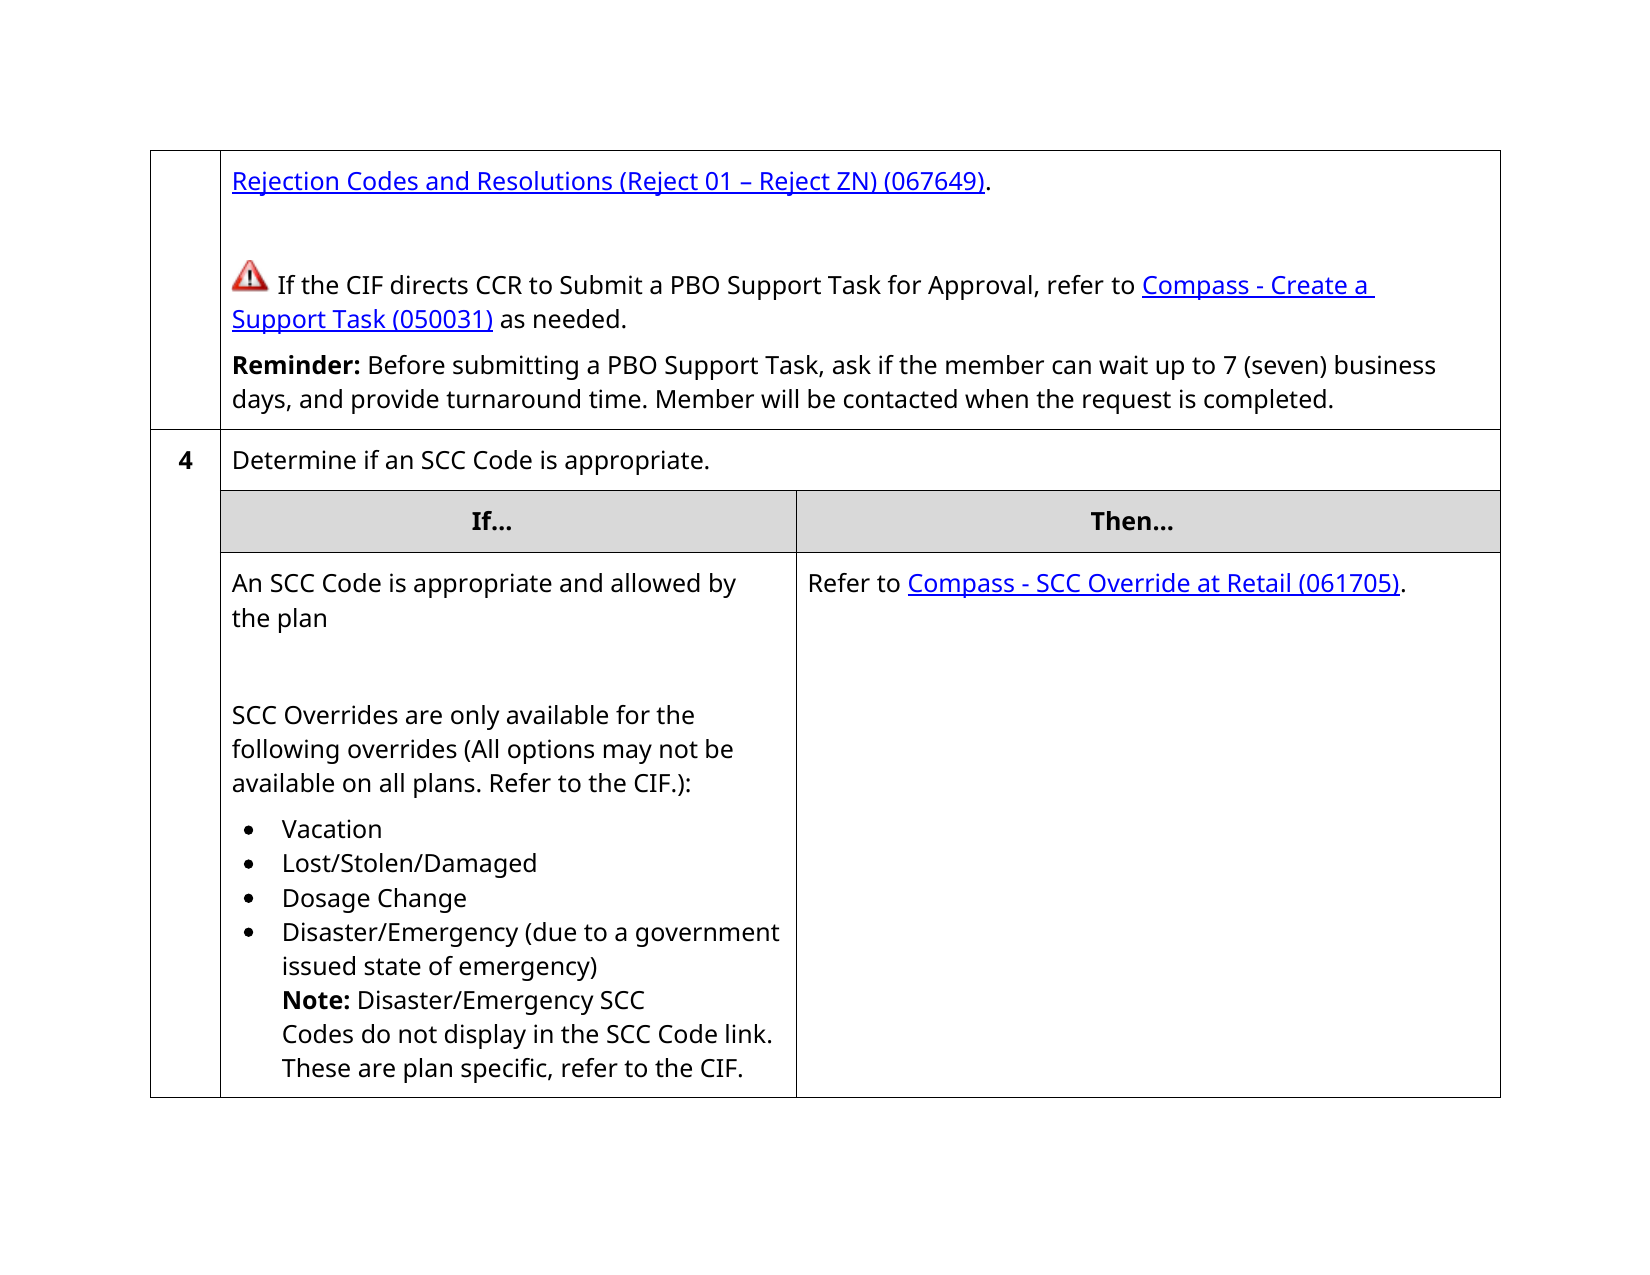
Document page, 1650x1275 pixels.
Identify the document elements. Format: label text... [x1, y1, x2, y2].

picture [231, 260, 271, 295]
table_cell If… [221, 491, 796, 552]
table_cell Then… [797, 491, 1500, 552]
table_cell Refer to Compass - SCC Override at Retail (061705). [797, 553, 1500, 1097]
table_cell 4 [151, 430, 220, 1097]
table_cell An SCC Code is appropriate and allowed by the plan SCC Overrides are only available for the following overrides (All options may not be available on all plans. Refer to the CIF.): Vacation Lost/Stolen/Damaged Dosage Change Disaster/Emergency (due to a government issued state of emergency) Note: Disaster/Emergency SCC Codes do not display in the SCC Code link. These are plan specific, refer to the CIF. [221, 553, 796, 1097]
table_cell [221, 151, 1500, 429]
table_cell Determine if an SCC Code is appropriate. [221, 430, 1500, 490]
table_cell 3 [151, 151, 220, 429]
